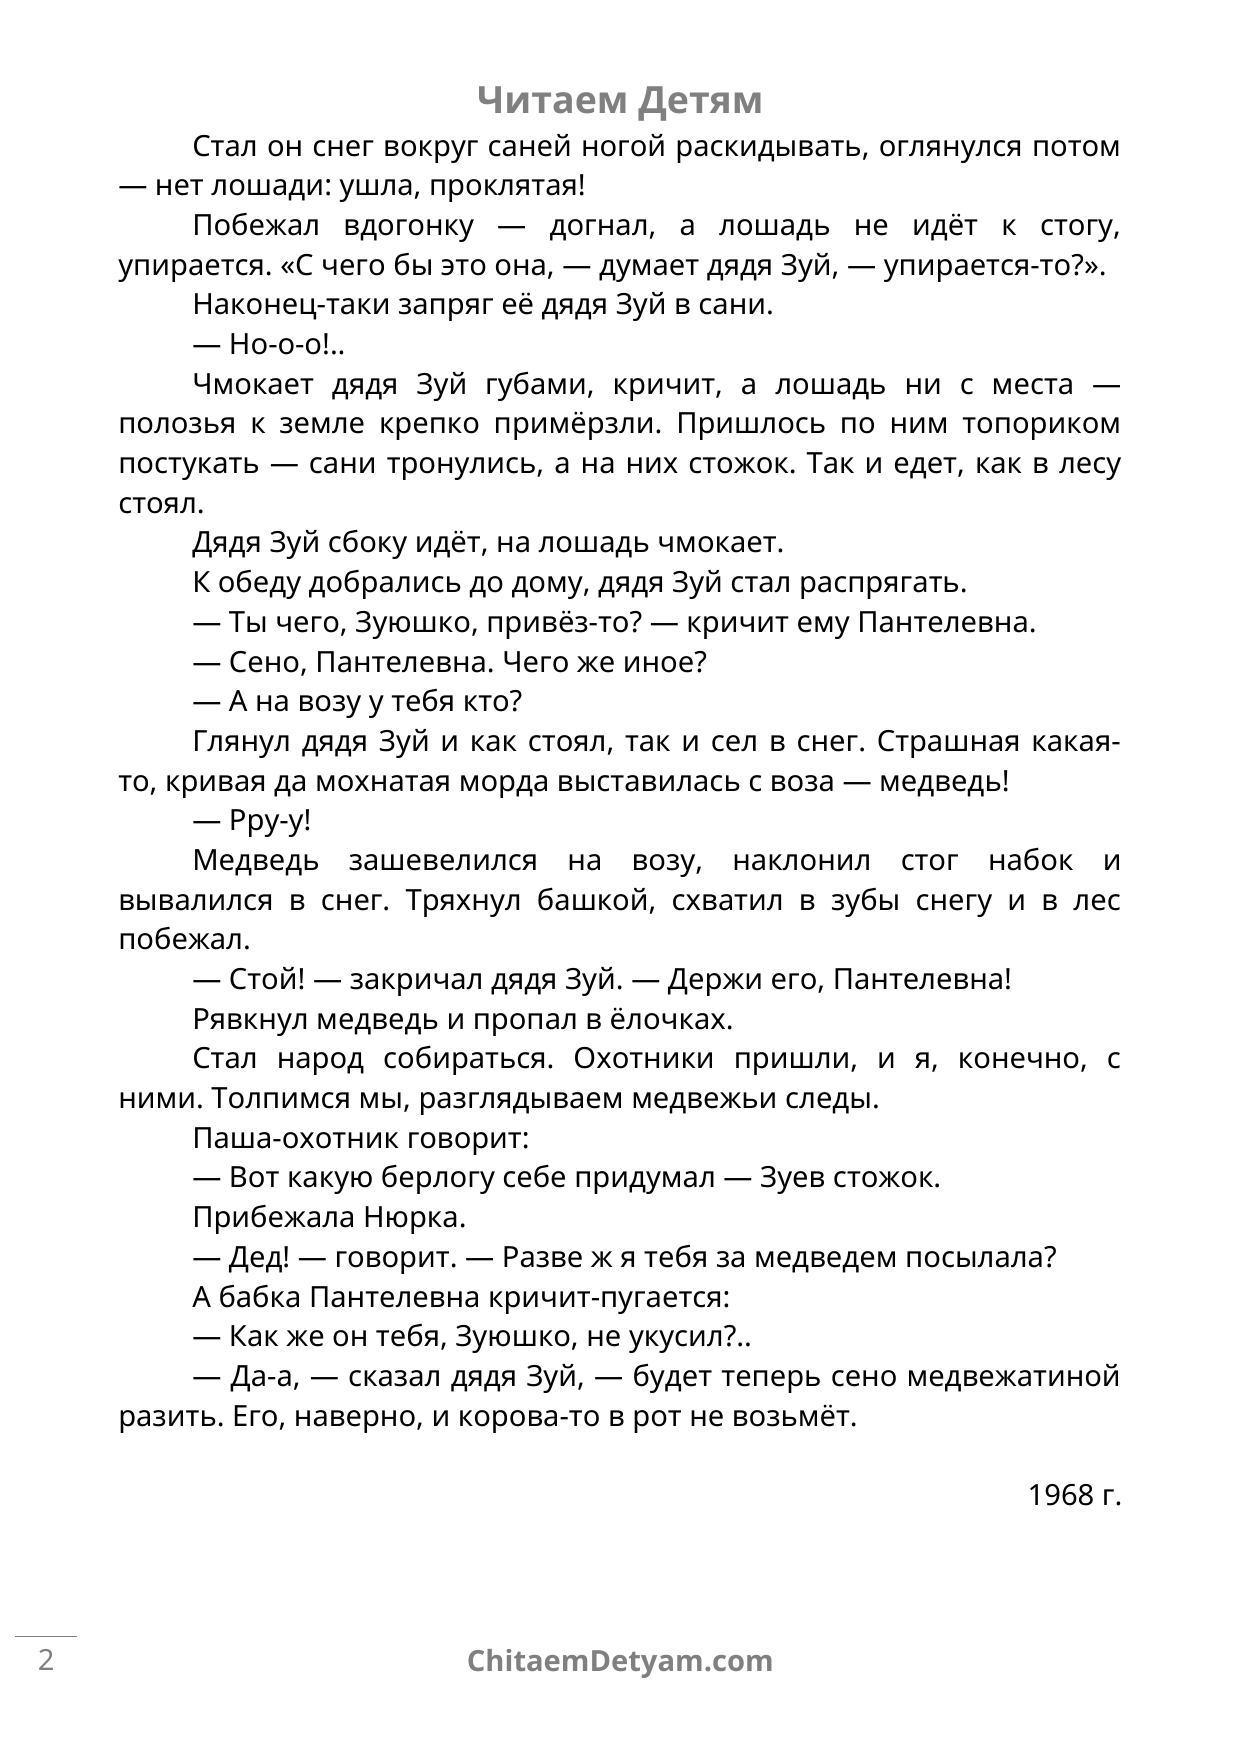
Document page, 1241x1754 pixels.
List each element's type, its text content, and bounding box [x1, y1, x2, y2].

text 1968 г. [118, 1474, 1122, 1514]
text А бабка Пантелевна кричит-пугается: [118, 1276, 1122, 1316]
text — А на возу у тебя кто? [118, 681, 1122, 720]
text Дядя Зуй сбоку идёт, на лошадь чмокает. [118, 522, 1122, 561]
text К обеду добрались до дому, дядя Зуй стал распрягать. [118, 561, 1122, 601]
text Паша-охотник говорит: [118, 1117, 1122, 1157]
text Чмокает дядя Зуй губами, кричит, а лошадь ни с места — полозья к земле крепко примёрзли. Пришлось по ним топориком постукать — сани тронулись, а на них стожок. Так и едет, как в лесу стоял. [118, 363, 1122, 522]
text — Стой! — закричал дядя Зуй. — Держи его, Пантелевна! [118, 958, 1122, 998]
text Стал он снег вокруг саней ногой раскидывать, оглянулся потом — нет лошади: ушла, проклятая! [118, 125, 1122, 204]
text Стал народ собираться. Охотники пришли, и я, конечно, с ними. Толпимся мы, разглядываем медвежьи следы. [118, 1038, 1122, 1117]
text — Но-о-о!.. [118, 323, 1122, 363]
text Медведь зашевелился на возу, наклонил стог набок и вывалился в снег. Тряхнул башкой, схватил в зубы снегу и в лес побежал. [118, 839, 1122, 958]
text Прибежала Нюрка. [118, 1196, 1122, 1236]
text — Ты чего, Зуюшко, привёз-то? — кричит ему Пантелевна. [118, 601, 1122, 641]
text Рявкнул медведь и пропал в ёлочках. [118, 998, 1122, 1038]
text — Да-а, — сказал дядя Зуй, — будет теперь сено медвежатиной разить. Его, наверно, и корова-то в рот не возьмёт. [118, 1355, 1122, 1434]
text Побежал вдогонку — догнал, а лошадь не идёт к стогу, упирается. «С чего бы это она, — думает дядя Зуй, — упирается-то?». [118, 204, 1122, 284]
text — Дед! — говорит. — Разве ж я тебя за медведем посылала? [118, 1236, 1122, 1276]
text — Вот какую берлогу себе придумал — Зуев стожок. [118, 1157, 1122, 1196]
text Глянул дядя Зуй и как стоял, так и сел в снег. Страшная какая-то, кривая да мохнатая морда выставилась с воза — медведь! [118, 720, 1122, 799]
text Наконец-таки запряг её дядя Зуй в сани. [118, 284, 1122, 323]
text — Сено, Пантелевна. Чего же иное? [118, 641, 1122, 681]
text — Как же он тебя, Зуюшко, не укусил?.. [118, 1316, 1122, 1355]
text — Рру-у! [118, 799, 1122, 839]
